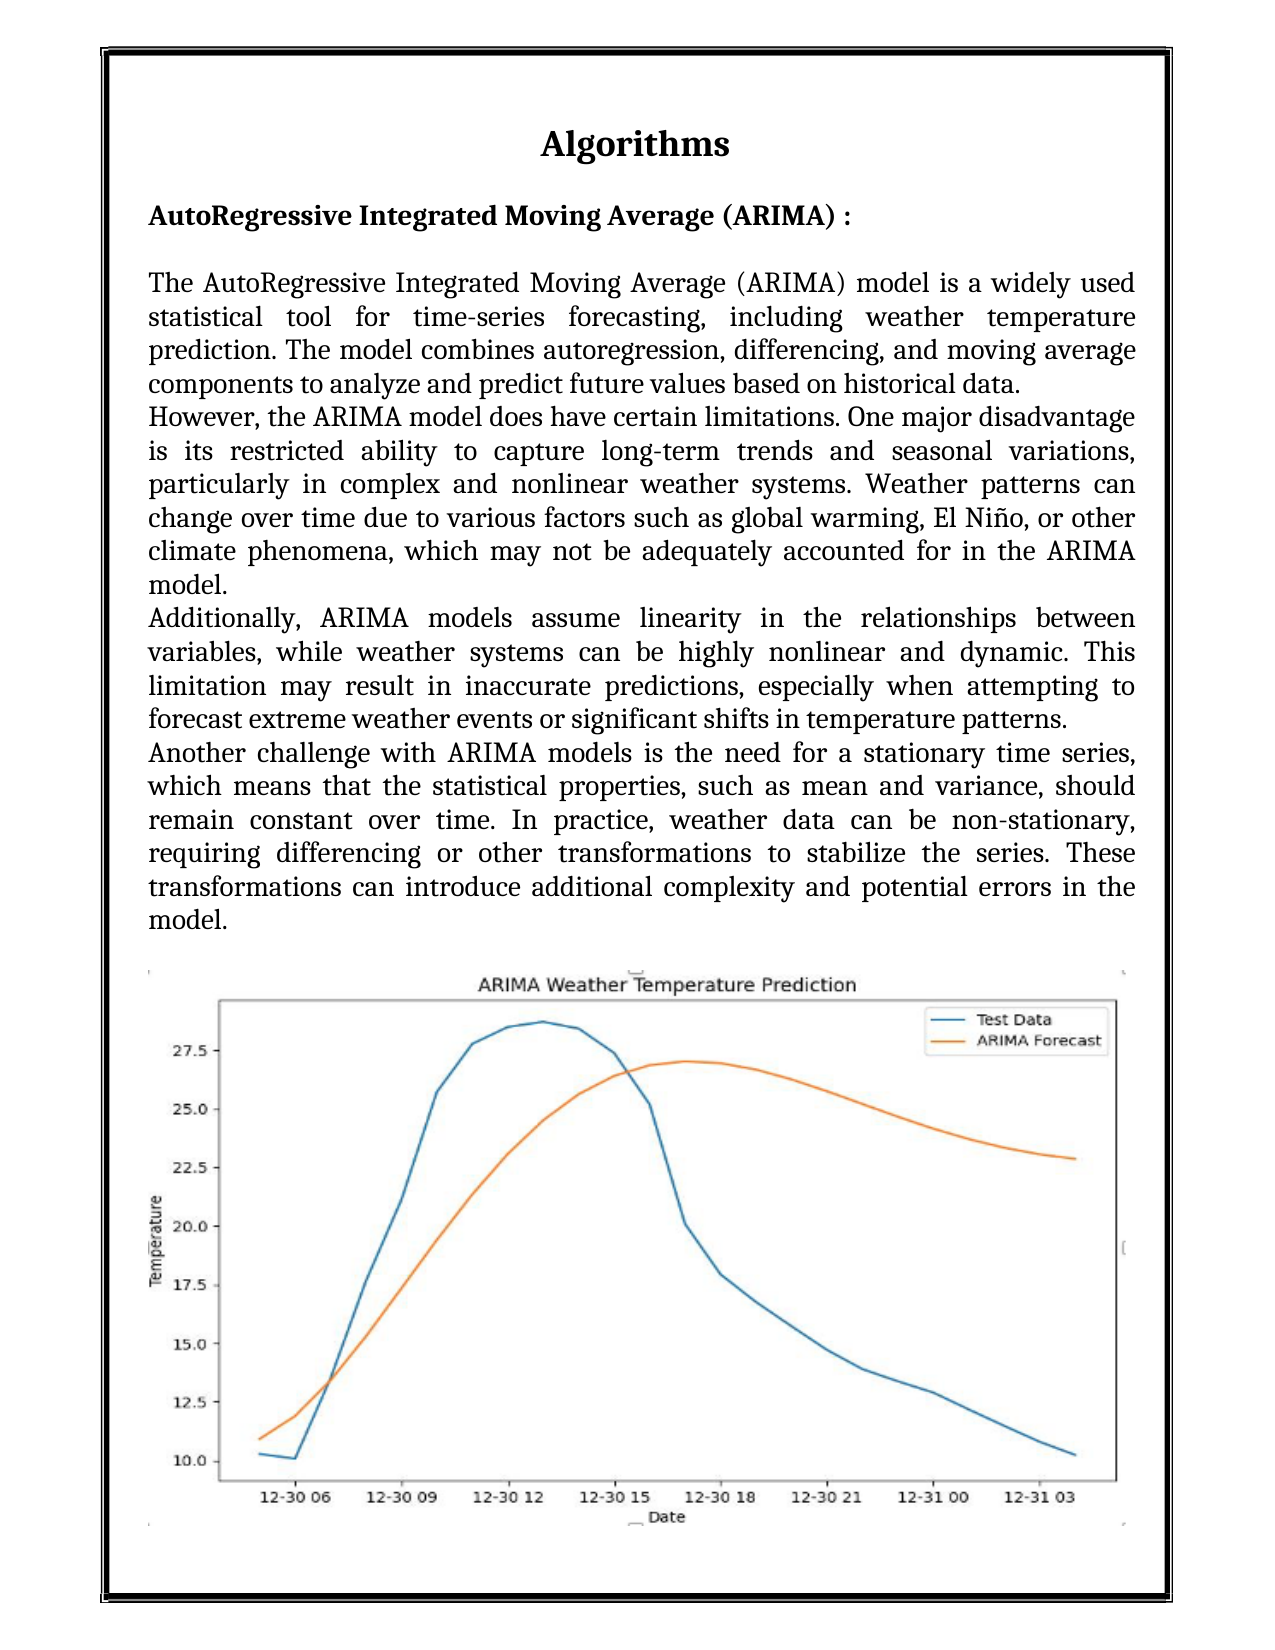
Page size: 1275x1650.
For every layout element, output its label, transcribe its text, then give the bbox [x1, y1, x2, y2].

picture [100, 46, 1164, 56]
text Additionally, ARIMA models assume linearity in the relationships between variables, while weather systems can be highly nonlinear and dynamic. This limitation may result in inaccurate predictions, especially when attempting to forecast extreme weather events or significant shifts in temperature patterns. [148, 602, 1137, 736]
text AutoRegressive Integrated Moving Average (ARIMA) : [148, 199, 1137, 233]
text Another challenge with ARIMA models is the need for a stationary time series, which means that the statistical properties, such as mean and variance, should remain constant over time. In practice, weather data can be non-stationary, requiring differencing or other transformations to stabilize the series. These transformations can introduce additional complexity and potential errors in the model. [148, 736, 1137, 937]
text The AutoRegressive Integrated Moving Average (ARIMA) model is a widely used statistical tool for time-series forecasting, including weather temperature prediction. The model combines autoregression, differencing, and moving average components to analyze and predict future values based on historical data. [148, 266, 1137, 400]
text However, the ARIMA model does have certain limitations. One major disadvantage is its restricted ability to capture long-term trends and seasonal variations, particularly in complex and nonlinear weather systems. Weather patterns can change over time due to various factors such as global warming, El Niño, or other climate phenomena, which may not be adequately accounted for in the ARIMA model. [148, 400, 1137, 602]
picture [100, 1593, 1166, 1603]
picture [148, 970, 1126, 1526]
text Algorithms [133, 122, 1137, 166]
